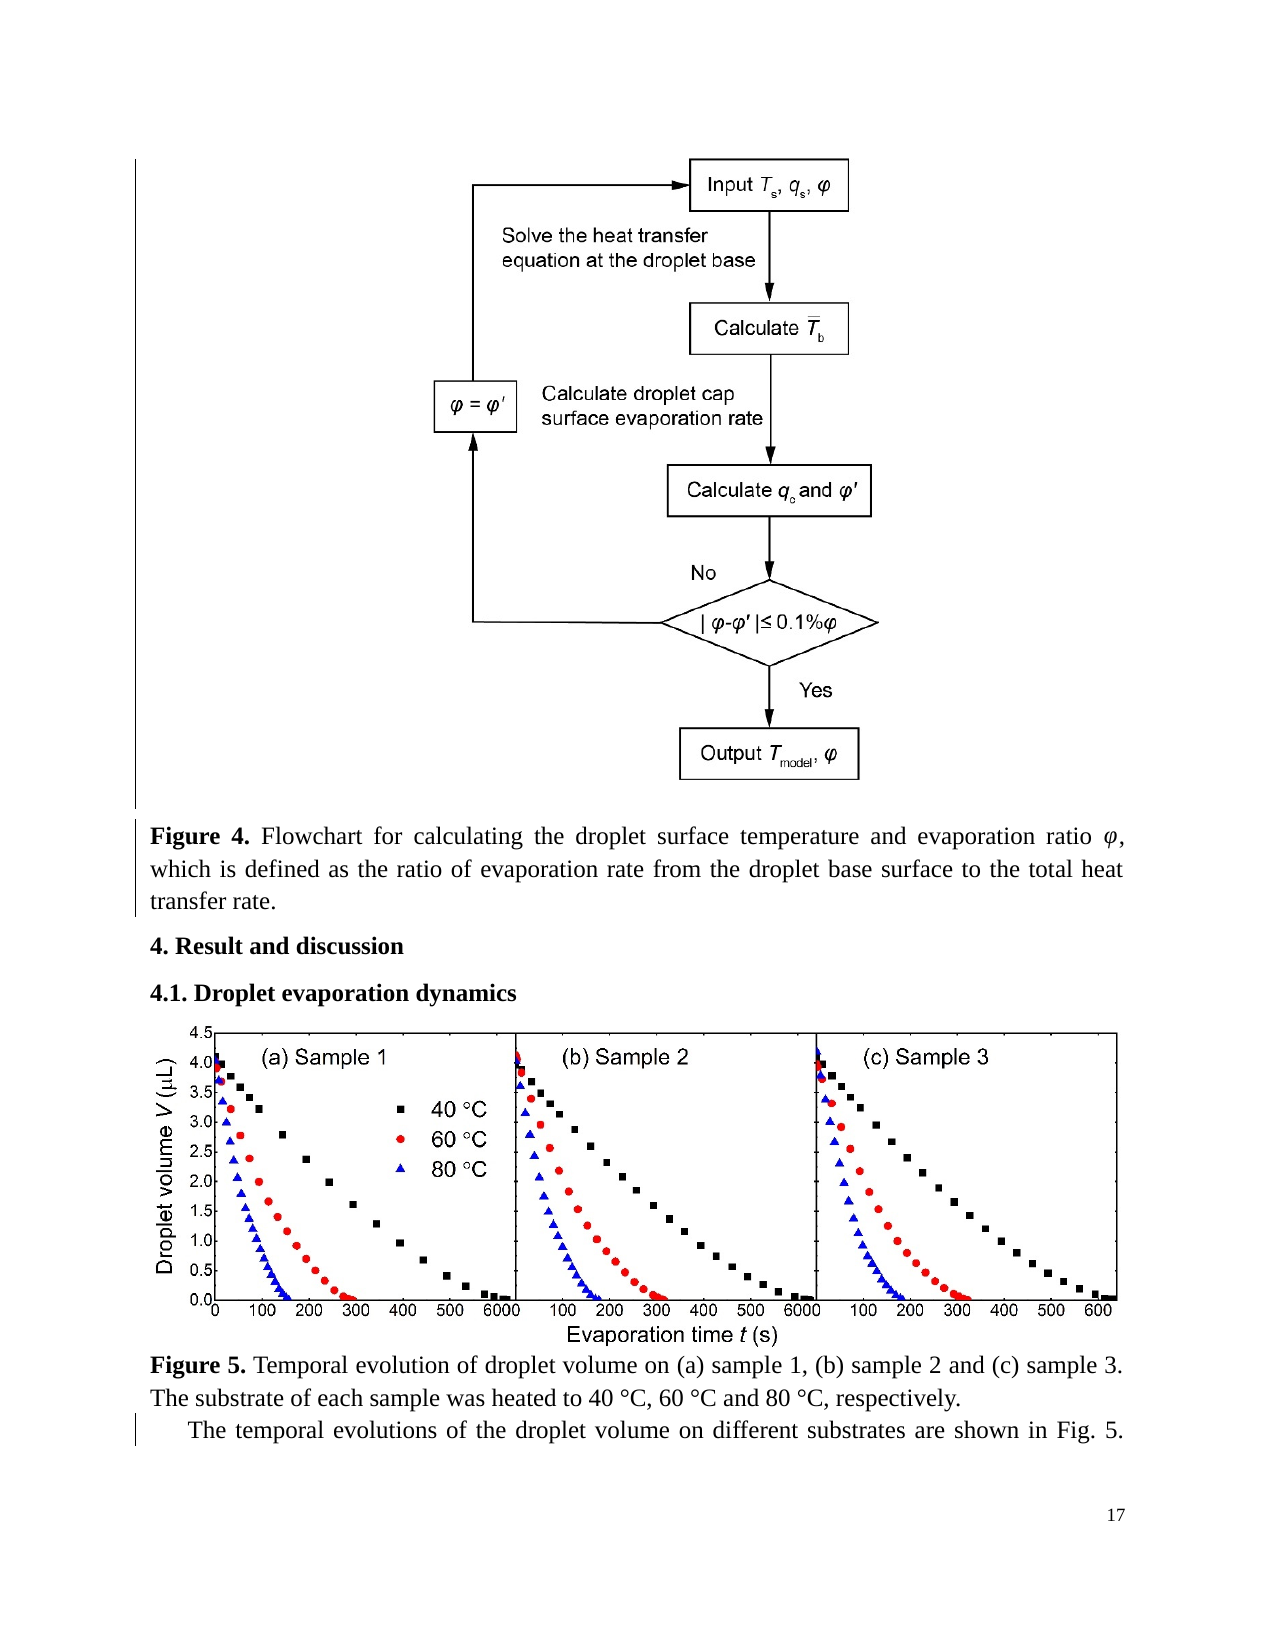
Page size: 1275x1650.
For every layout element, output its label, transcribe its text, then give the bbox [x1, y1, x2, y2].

picture [433, 158, 879, 780]
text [150, 1413, 1125, 1446]
text 4. Result and discussion [150, 929, 1125, 962]
text Figure 5. Temporal evolution of droplet volume on (a) sample 1, (b) sample 2 and (c) sample 3. The substrate of each sample was heated to 40 °C, 60 °C and 80 °C, respectively. [150, 1348, 1125, 1413]
text 4.1. Droplet evaporation dynamics [150, 976, 1125, 1009]
text Figure 4. Flowchart for calculating the droplet surface temperature and evaporation ratio , which is defined as the ratio of evaporation rate from the droplet base surface to the total heat transfer rate. [150, 819, 1125, 917]
picture [152, 1023, 1123, 1349]
